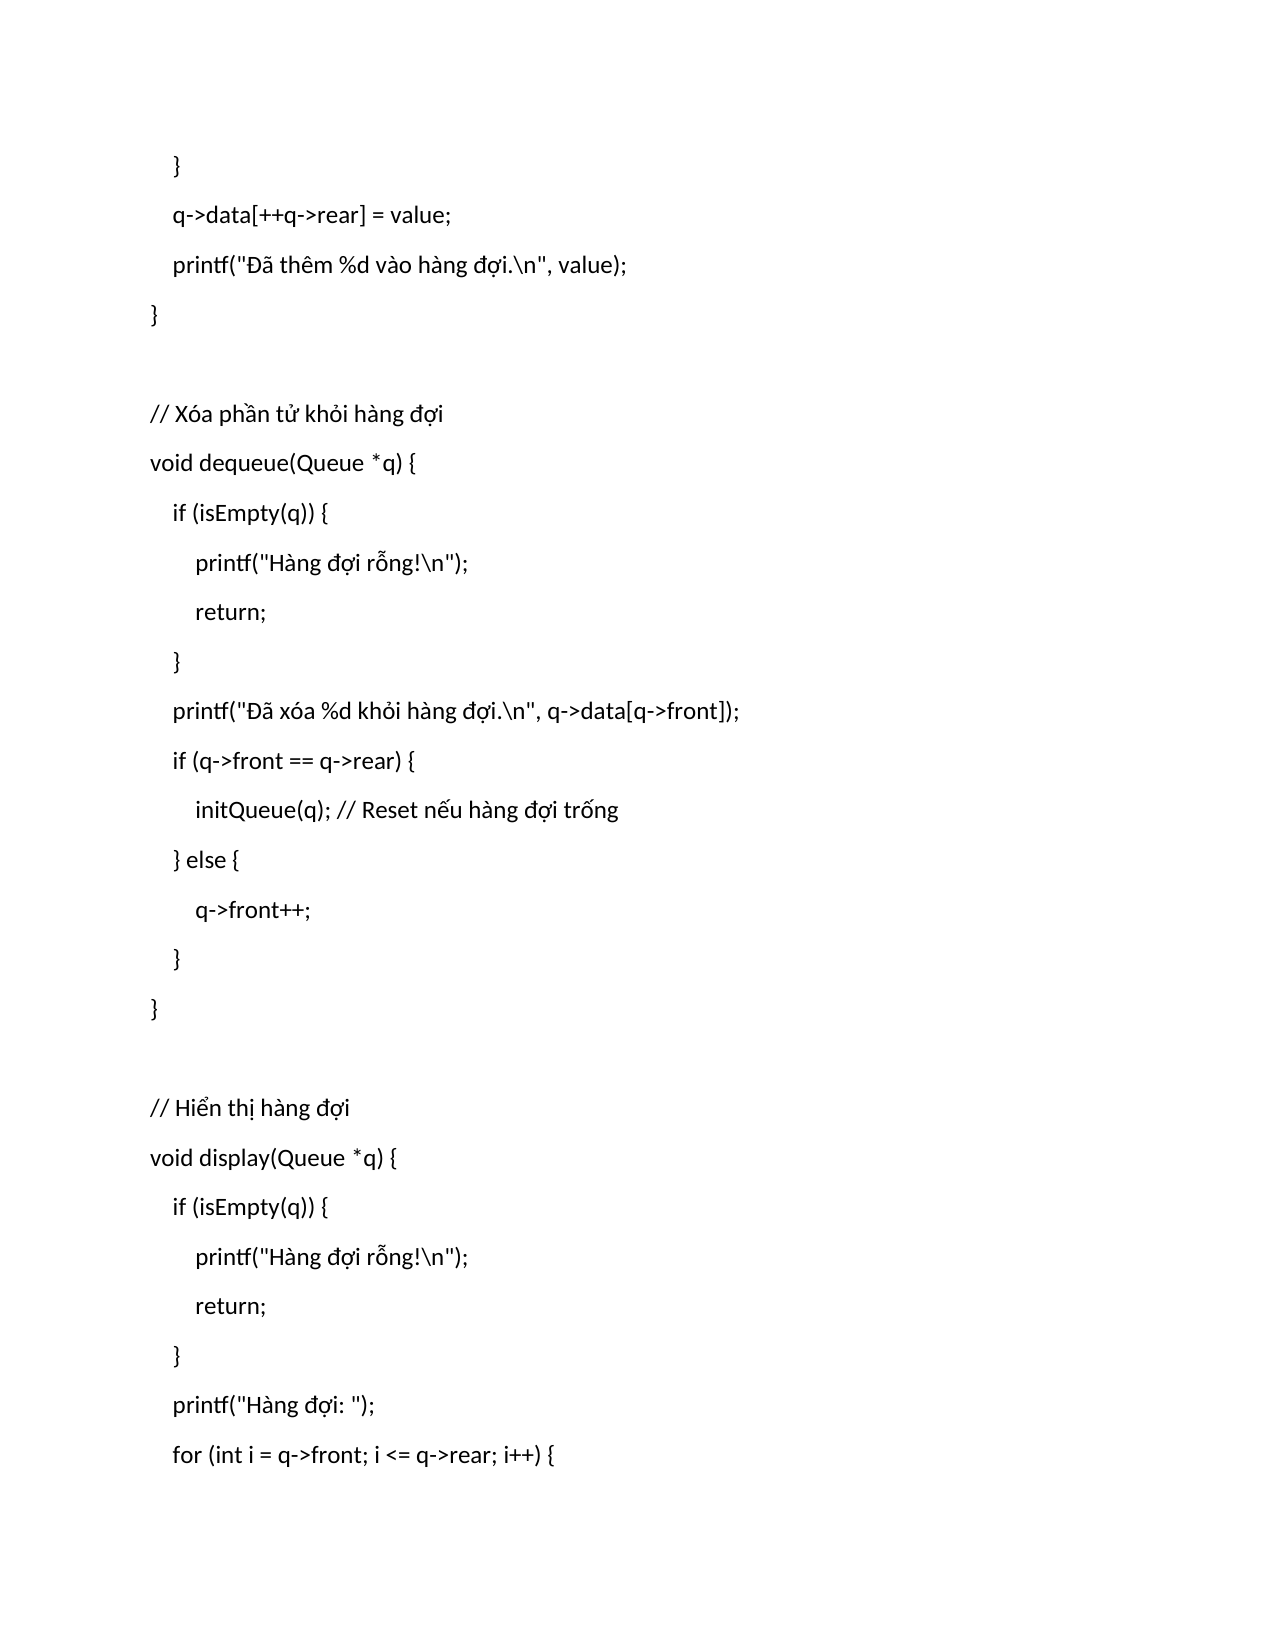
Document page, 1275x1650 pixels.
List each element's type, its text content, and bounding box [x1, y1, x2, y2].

text } [150, 993, 1125, 1023]
text initQueue(q); // Reset nếu hàng đợi trống [150, 794, 1125, 825]
text if (isEmpty(q)) { [150, 497, 1125, 528]
text void dequeue(Queue *q) { [150, 447, 1125, 478]
text printf("Đã thêm %d vào hàng đợi.\n", value); [150, 249, 1125, 280]
text } else { [150, 844, 1125, 875]
text q->data[++q->rear] = value; [150, 199, 1125, 230]
text if (isEmpty(q)) { [150, 1191, 1125, 1222]
text return; [150, 1290, 1125, 1321]
text return; [150, 596, 1125, 627]
text void display(Queue *q) { [150, 1142, 1125, 1172]
text printf("Hàng đợi rỗng!\n"); [150, 547, 1125, 577]
text printf("Hàng đợi: "); [150, 1389, 1125, 1420]
text printf("Đã xóa %d khỏi hàng đợi.\n", q->data[q->front]); [150, 695, 1125, 726]
text } [150, 943, 1125, 974]
text } [150, 1340, 1125, 1371]
text } [150, 646, 1125, 676]
text } [150, 150, 1125, 181]
text if (q->front == q->rear) { [150, 745, 1125, 776]
text q->front++; [150, 894, 1125, 924]
text printf("Hàng đợi rỗng!\n"); [150, 1241, 1125, 1271]
text for (int i = q->front; i <= q->rear; i++) { [150, 1439, 1125, 1470]
text // Hiển thị hàng đợi [150, 1092, 1125, 1123]
text } [150, 299, 1125, 329]
text // Xóa phần tử khỏi hàng đợi [150, 398, 1125, 428]
